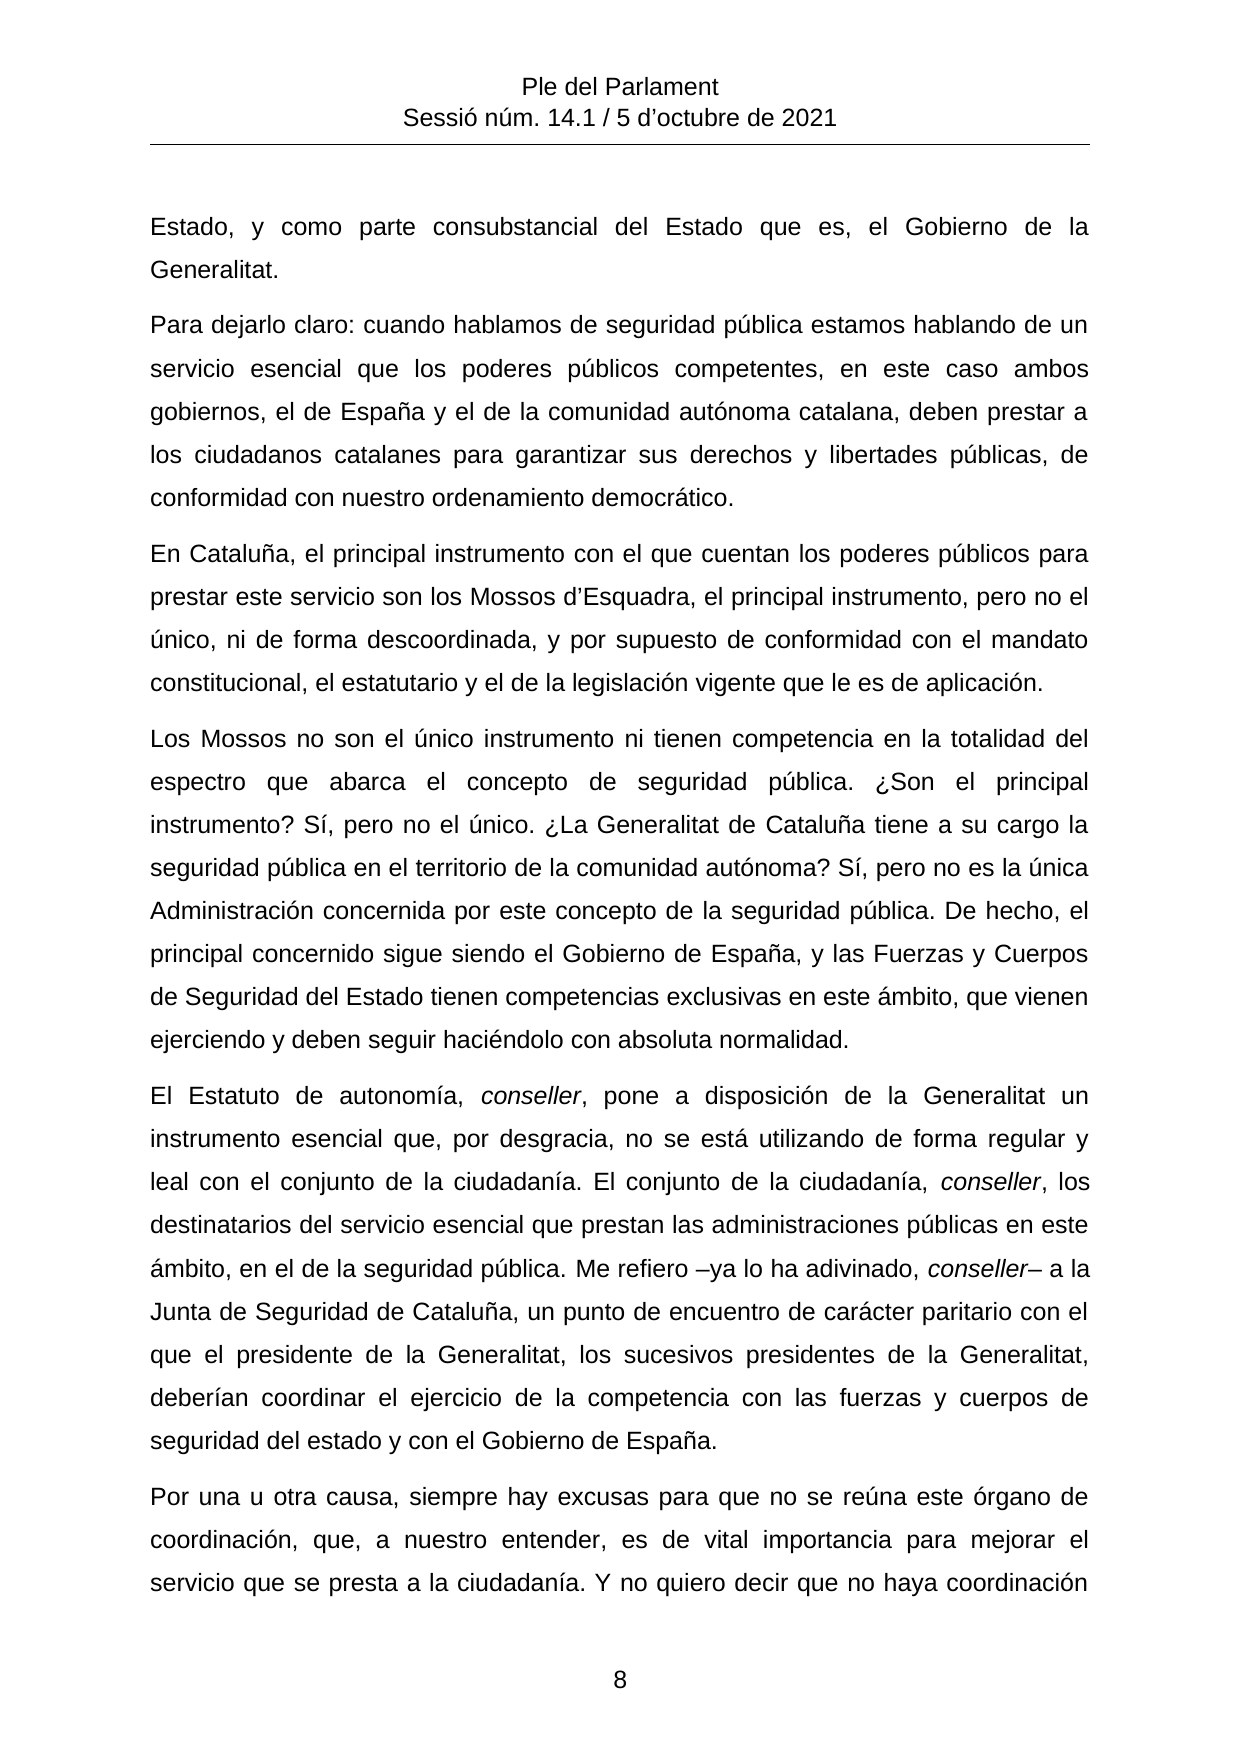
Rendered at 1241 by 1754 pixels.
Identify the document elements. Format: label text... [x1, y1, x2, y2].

text En Cataluña, el principal instrumento con el que cuentan los poderes públicos para prestar este servicio son los Mossos d’Esquadra, el principal instrumento, pero no el único, ni de forma descoordinada, y por supuesto de conformidad con el mandato constitucional, el estatutario y el de la legislación vigente que le es de aplicación. [150, 539, 1090, 697]
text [150, 212, 1090, 284]
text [150, 1482, 1090, 1597]
text Los Mossos no son el único instrumento ni tienen competencia en la totalidad del espectro que abarca el concepto de seguridad pública. ¿Son el principal instrumento? Sí, pero no el único. ¿La Generalitat de Cataluña tiene a su cargo la seguridad pública en el territorio de la comunidad autónoma? Sí, pero no es la única Administración concernida por este concepto de la seguridad pública. De hecho, el principal concernido sigue siendo el Gobierno de España, y las Fuerzas y Cuerpos de Seguridad del Estado tienen competencias exclusivas en este ámbito, que vienen ejerciendo y deben seguir haciéndolo con absoluta normalidad. [150, 724, 1090, 1054]
text El Estatuto de autonomía, conseller, pone a disposición de la Generalitat un instrumento esencial que, por desgracia, no se está utilizando de forma regular y leal con el conjunto de la ciudadanía. El conjunto de la ciudadanía, conseller, los destinatarios del servicio esencial que prestan las administraciones públicas en este ámbito, en el de la seguridad pública. Me refiero –ya lo ha adivinado, conseller– a la Junta de Seguridad de Cataluña, un punto de encuentro de carácter paritario con el que el presidente de la Generalitat, los sucesivos presidentes de la Generalitat, deberían coordinar el ejercicio de la competencia con las fuerzas y cuerpos de seguridad del estado y con el Gobierno de España. [150, 1081, 1090, 1455]
text Para dejarlo claro: cuando hablamos de seguridad pública estamos hablando de un servicio esencial que los poderes públicos competentes, en este caso ambos gobiernos, el de España y el de la comunidad autónoma catalana, deben prestar a los ciudadanos catalanes para garantizar sus derechos y libertades públicas, de conformidad con nuestro ordenamiento democrático. [150, 311, 1090, 512]
